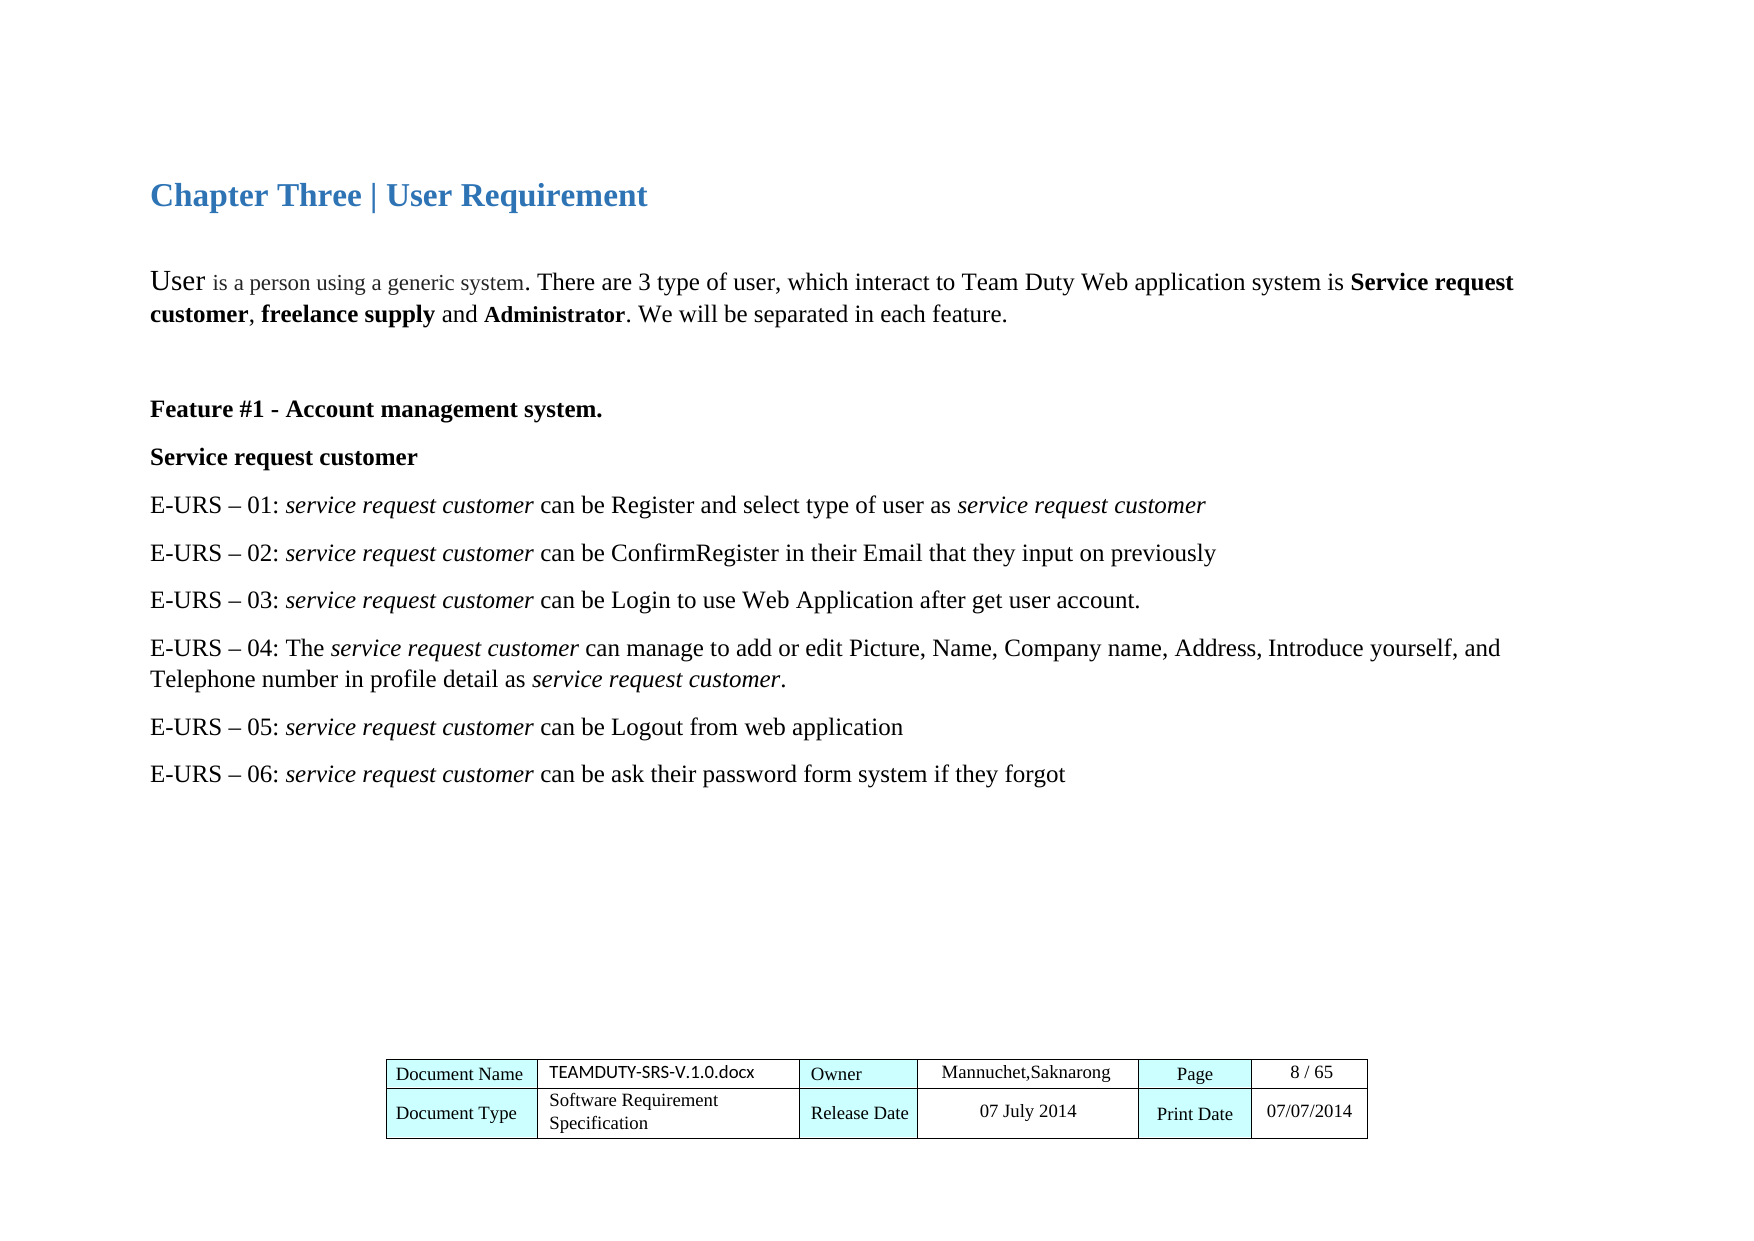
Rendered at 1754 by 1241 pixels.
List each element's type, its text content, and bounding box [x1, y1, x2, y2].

text E-URS – 05: service request customer can be Logout from web application [150, 712, 1604, 741]
text E-URS – 06: service request customer can be ask their password form system if they forgot [150, 759, 1604, 788]
text E-URS – 04: The service request customer can manage to add or edit Picture, Name, Company name, Address, Introduce yourself, and Telephone number in profile detail as service request customer. [150, 633, 1604, 693]
text E-URS – 02: service request customer can be ConfirmRegister in their Email that they input on previously [150, 538, 1604, 566]
text User is a person using a generic system. There are 3 type of user, which interact to Team Duty Web application system is Service request customer, freelance supply and Administrator. We will be separated in each feature. [150, 263, 1604, 328]
text E-URS – 03: service request customer can be Login to use Web Application after get user account. [150, 585, 1604, 614]
text E-URS – 01: service request customer can be Register and select type of user as service request customer [150, 490, 1604, 519]
text Service request customer [150, 442, 1604, 471]
subtitle Chapter Three | User Requirement [150, 175, 1604, 213]
text Feature #1 - Account management system. [150, 394, 1604, 423]
